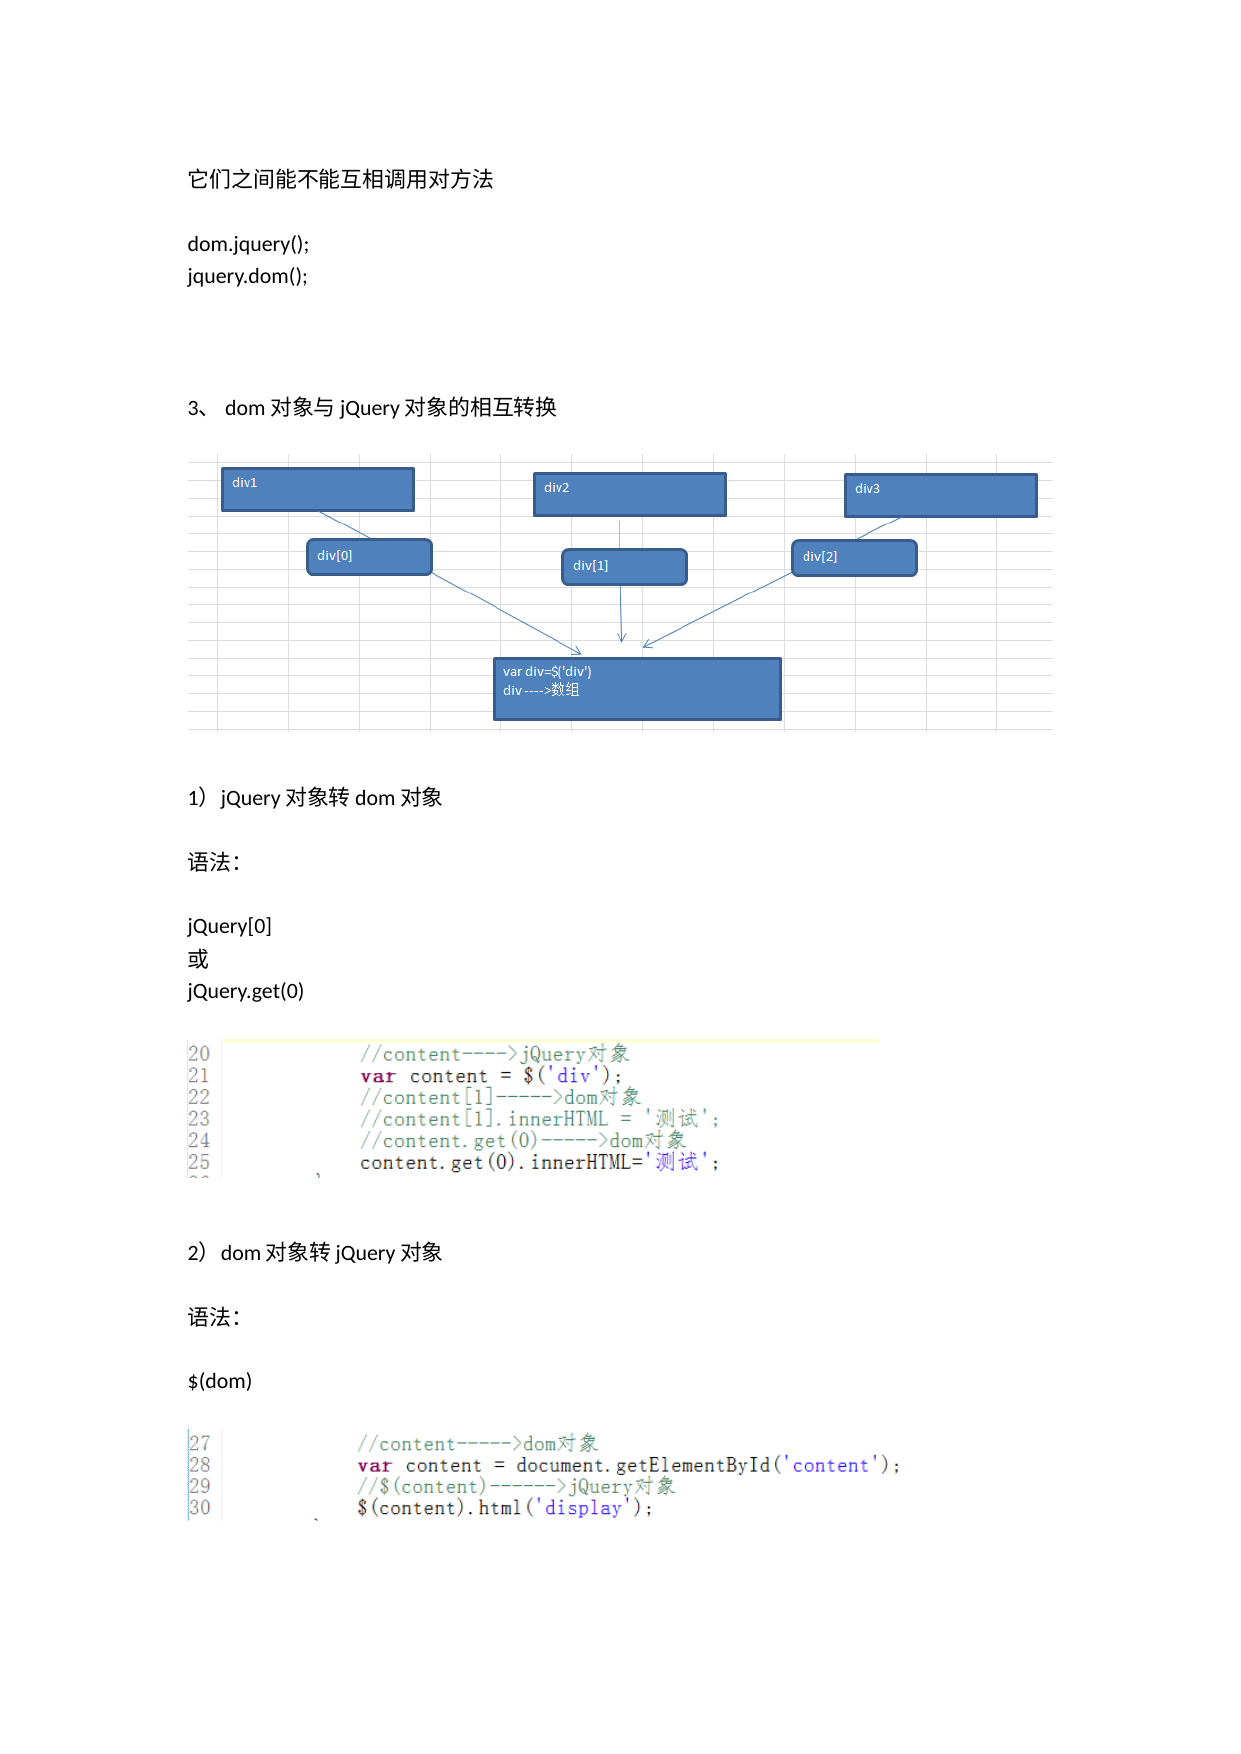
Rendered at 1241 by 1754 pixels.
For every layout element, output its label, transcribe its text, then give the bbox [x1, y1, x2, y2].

text jQuery.get(0) [187, 974, 1053, 1007]
picture [187, 454, 1053, 732]
text 1）jQuery对象转dom对象 [187, 779, 1053, 812]
text 或 [187, 942, 1053, 974]
text jQuery[0] [187, 909, 1053, 942]
picture [187, 1039, 880, 1178]
text 语法： [187, 1299, 1053, 1332]
picture [187, 1429, 920, 1521]
list dom对象与jQuery对象的相互转换 [187, 389, 1053, 422]
text 2）dom对象转jQuery对象 [187, 1234, 1053, 1267]
text jquery.dom(); [187, 259, 1053, 292]
text dom.jquery(); [187, 227, 1053, 259]
text $(dom) [187, 1364, 1053, 1397]
text 它们之间能不能互相调用对方法 [187, 162, 1053, 194]
text 语法： [187, 844, 1053, 877]
